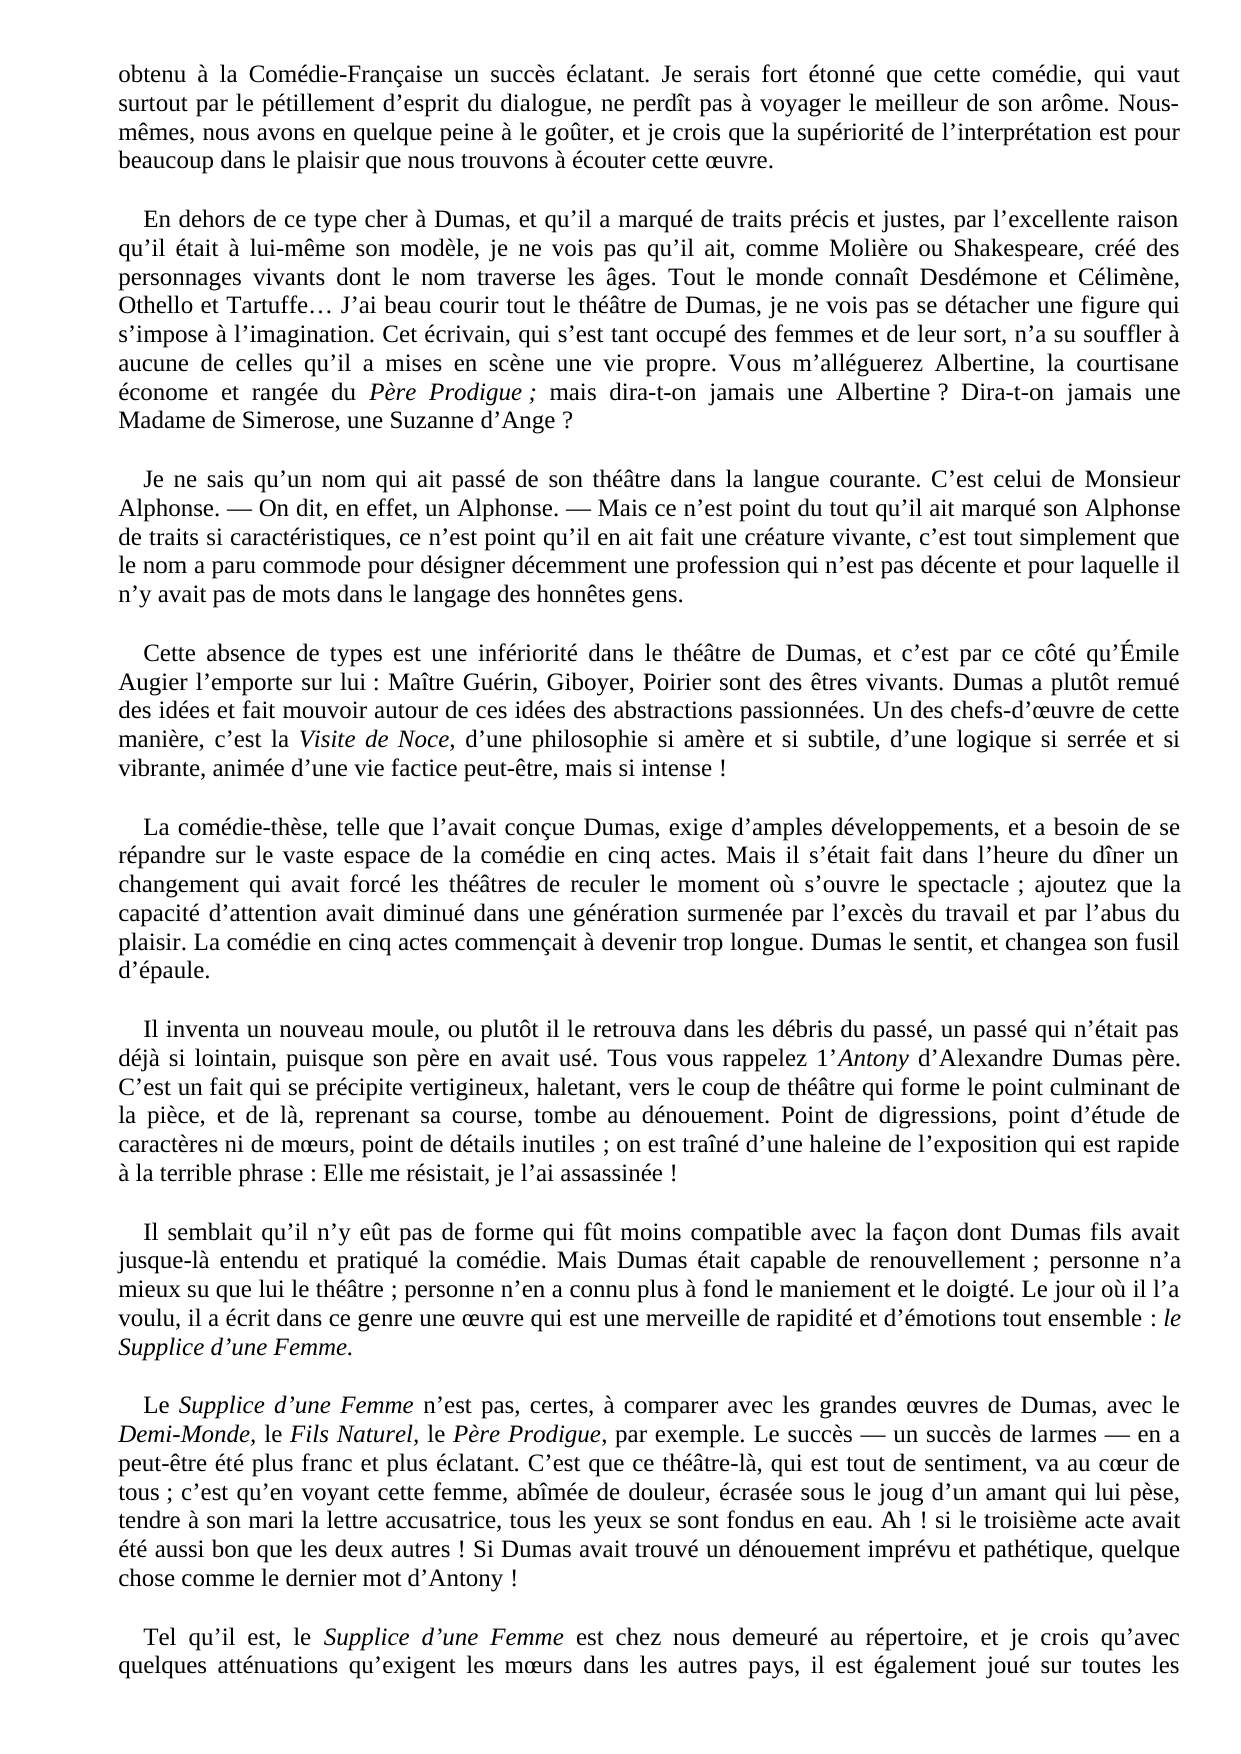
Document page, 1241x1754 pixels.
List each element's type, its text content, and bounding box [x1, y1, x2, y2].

text Il inventa un nouveau moule, ou plutôt il le retrouva dans les débris du passé, un passé qui n’était pas déjà si lointain, puisque son père en avait usé. Tous vous rappelez 1’Antony d’Alexandre Dumas père. C’est un fait qui se précipite vertigineux, haletant, vers le coup de théâtre qui forme le point culminant de la pièce, et de là, reprenant sa course, tombe au dénouement. Point de digressions, point d’étude de caractères ni de mœurs, point de détails inutiles ; on est traîné d’une haleine de l’exposition qui est rapide à la terrible phrase : Elle me résistait, je l’ai assassinée ! [118, 1014, 1181, 1187]
text Je ne sais qu’un nom qui ait passé de son théâtre dans la langue courante. C’est celui de Monsieur Alphonse. — On dit, en effet, un Alphonse. — Mais ce n’est point du tout qu’il ait marqué son Alphonse de traits si caractéristiques, ce n’est point qu’il en ait fait une créature vivante, c’est tout simplement que le nom a paru commode pour désigner décemment une profession qui n’est pas décente et pour laquelle il n’y avait pas de mots dans le langage des honnêtes gens. [118, 464, 1181, 608]
text Le Supplice d’une Femme n’est pas, certes, à comparer avec les grandes œuvres de Dumas, avec le Demi-Monde, le Fils Naturel, le Père Prodigue, par exemple. Le succès — un succès de larmes — en a peut-être été plus franc et plus éclatant. C’est que ce théâtre-là, qui est tout de sentiment, va au cœur de tous ; c’est qu’en voyant cette femme, abîmée de douleur, écrasée sous le joug d’un amant qui lui pèse, tendre à son mari la lettre accusatrice, tous les yeux se sont fondus en eau. Ah ! si le troisième acte avait été aussi bon que les deux autres ! Si Dumas avait trouvé un dénouement imprévu et pathétique, quelque chose comme le dernier mot d’Antony ! [118, 1390, 1181, 1592]
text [118, 1622, 1181, 1679]
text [118, 59, 1181, 174]
text En dehors de ce type cher à Dumas, et qu’il a marqué de traits précis et justes, par l’excellente raison qu’il était à lui-même son modèle, je ne vois pas qu’il ait, comme Molière ou Shakespeare, créé des personnages vivants dont le nom traverse les âges. Tout le monde connaît Desdémone et Célimène, Othello et Tartuffe… J’ai beau courir tout le théâtre de Dumas, je ne vois pas se détacher une figure qui s’impose à l’imagination. Cet écrivain, qui s’est tant occupé des femmes et de leur sort, n’a su souffler à aucune de celles qu’il a mises en scène une vie propre. Vous m’alléguerez Albertine, la courtisane économe et rangée du Père Prodigue ; mais dira-t-on jamais une Albertine ? Dira-t-on jamais une Madame de Simerose, une Suzanne d’Ange ? [118, 204, 1181, 434]
text La comédie-thèse, telle que l’avait conçue Dumas, exige d’amples développements, et a besoin de se répandre sur le vaste espace de la comédie en cinq actes. Mais il s’était fait dans l’heure du dîner un changement qui avait forcé les théâtres de reculer le moment où s’ouvre le spectacle ; ajoutez que la capacité d’attention avait diminué dans une génération surmenée par l’excès du travail et par l’abus du plaisir. La comédie en cinq actes commençait à devenir trop longue. Dumas le sentit, et changea son fusil d’épaule. [118, 812, 1181, 984]
text Il semblait qu’il n’y eût pas de forme qui fût moins compatible avec la façon dont Dumas fils avait jusque-là entendu et pratiqué la comédie. Mais Dumas était capable de renouvellement ; personne n’a mieux su que lui le théâtre ; personne n’en a connu plus à fond le maniement et le doigté. Le jour où il l’a voulu, il a écrit dans ce genre une œuvre qui est une merveille de rapidité et d’émotions tout ensemble : le Supplice d’une Femme. [118, 1217, 1181, 1360]
text Cette absence de types est une infériorité dans le théâtre de Dumas, et c’est par ce côté qu’Émile Augier l’emporte sur lui : Maître Guérin, Giboyer, Poirier sont des êtres vivants. Dumas a plutôt remué des idées et fait mouvoir autour de ces idées des abstractions passionnées. Un des chefs-d’œuvre de cette manière, c’est la Visite de Noce, d’une philosophie si amère et si subtile, d’une logique si serrée et si vibrante, animée d’une vie factice peut-être, mais si intense ! [118, 638, 1181, 782]
